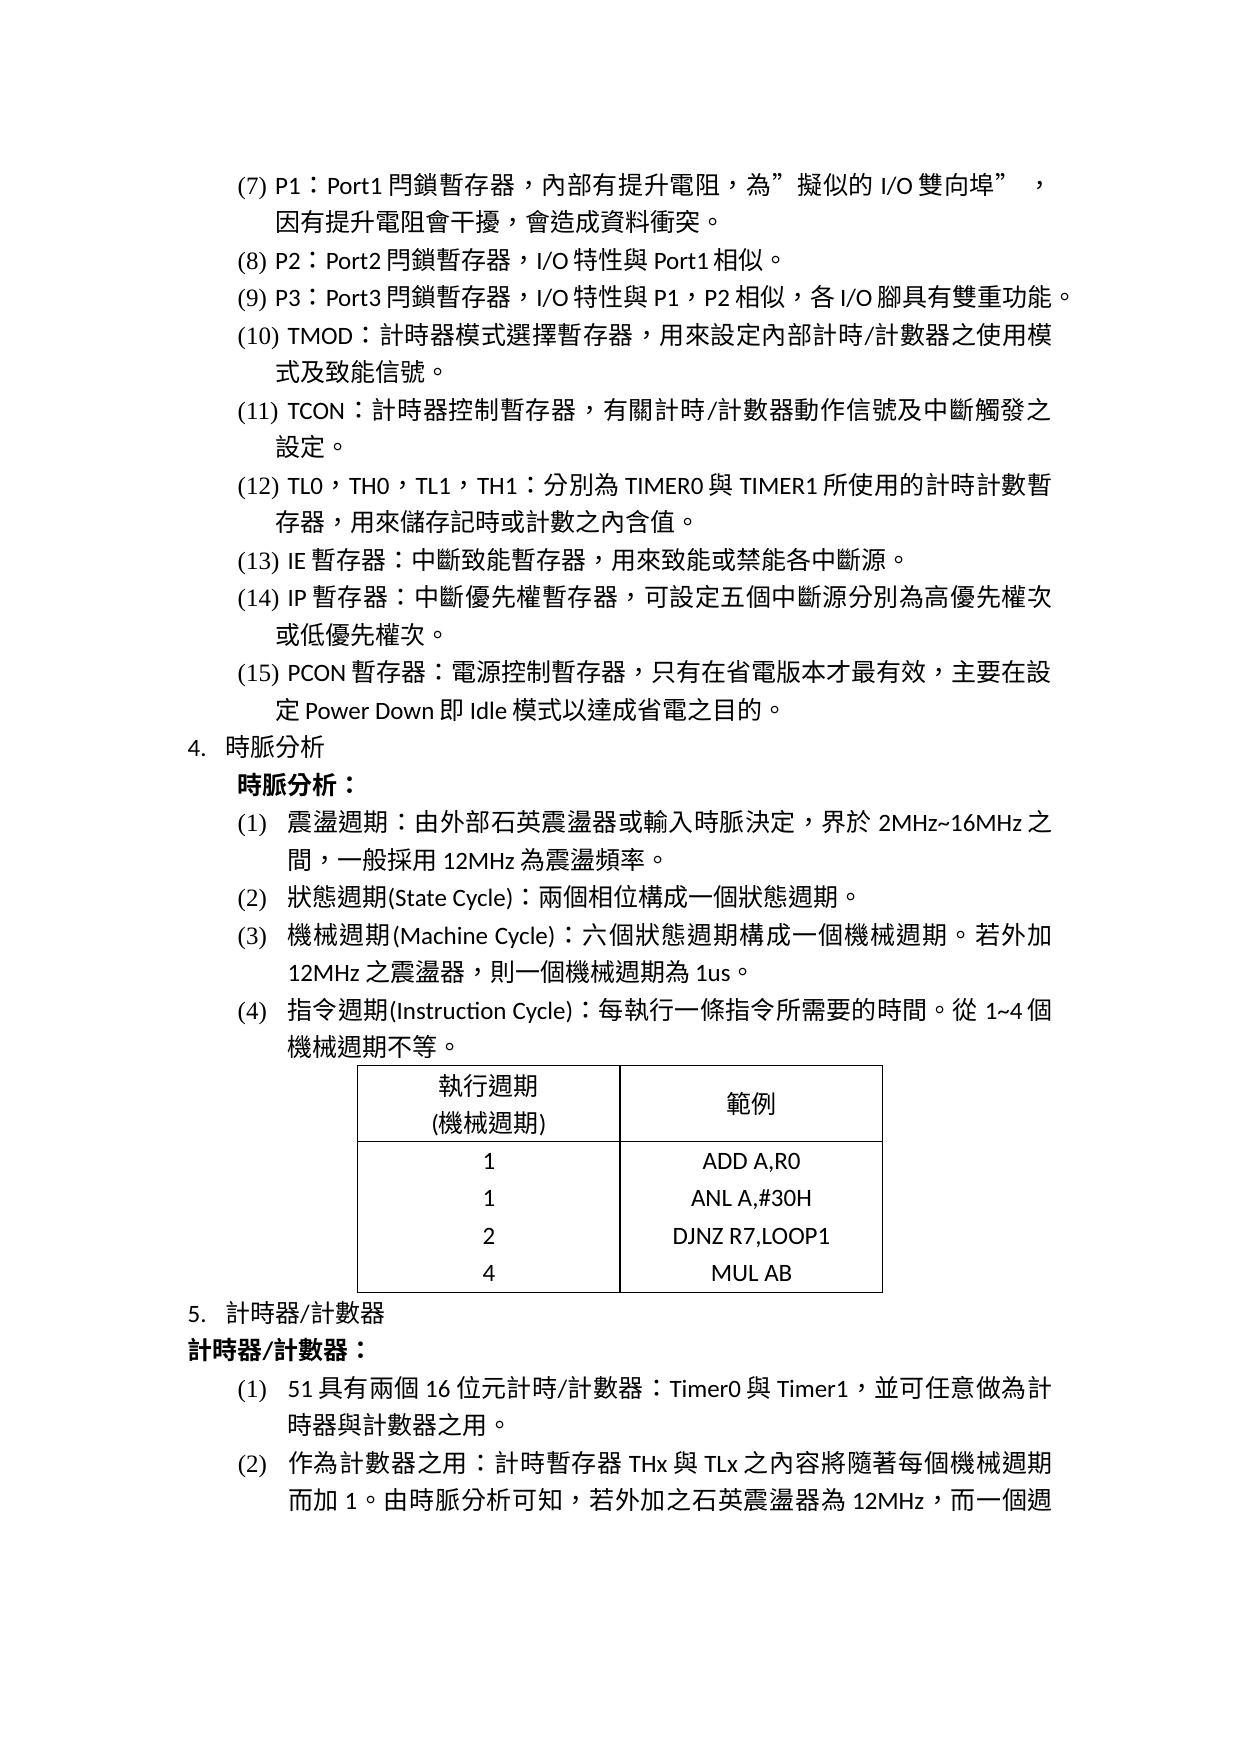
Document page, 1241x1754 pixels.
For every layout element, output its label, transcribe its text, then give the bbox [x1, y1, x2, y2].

list TL0，TH0，TL1，TH1：分別為TIMER0與TIMER1所使用的計時計數暫存器，用來儲存記時或計數之內含值。 [237, 464, 1053, 539]
text 計時器/計數器： [187, 1330, 1053, 1368]
table_header 範例 [621, 1066, 882, 1141]
list 時脈分析： [237, 764, 1053, 802]
list P2：Port2閂鎖暫存器，I/O特性與Port1相似。 [237, 239, 1053, 277]
list 計時器/計數器 [187, 1293, 1053, 1330]
list 機械週期(Machine Cycle)：六個狀態週期構成一個機械週期。若外加12MHz之震盪器，則一個機械週期為1us。 [237, 914, 1053, 989]
list PCON暫存器：電源控制暫存器，只有在省電版本才最有效，主要在設定Power Down即Idle模式以達成省電之目的。 [237, 652, 1053, 727]
table_cell ADD A,R0 ANL A,#30H DJNZ R7,LOOP1 MUL AB [621, 1142, 882, 1292]
list 狀態週期(State Cycle)：兩個相位構成一個狀態週期。 [237, 877, 1053, 914]
list TMOD：計時器模式選擇暫存器，用來設定內部計時/計數器之使用模式及致能信號。 [237, 314, 1053, 389]
table_header 執行週期 (機械週期) [358, 1066, 619, 1141]
table_cell 1 1 2 4 [358, 1142, 619, 1292]
list 51具有兩個16位元計時/計數器：Timer0與Timer1，並可任意做為計時器與計數器之用。 [237, 1368, 1053, 1443]
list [238, 1443, 1053, 1518]
list TCON：計時器控制暫存器，有關計時/計數器動作信號及中斷觸發之設定。 [237, 389, 1053, 464]
list IP暫存器：中斷優先權暫存器，可設定五個中斷源分別為高優先權次或低優先權次。 [237, 577, 1053, 652]
list 時脈分析 [187, 727, 1053, 764]
list 震盪週期：由外部石英震盪器或輸入時脈決定，界於2MHz~16MHz之間，一般採用12MHz為震盪頻率。 [237, 802, 1053, 877]
list 指令週期(Instruction Cycle)：每執行一條指令所需要的時間。從1~4個機械週期不等。 [237, 989, 1053, 1064]
list P1：Port1閂鎖暫存器，內部有提升電阻，為”擬似的I/O雙向埠” ，因有提升電阻會干擾，會造成資料衝突。 [237, 164, 1053, 239]
list IE暫存器：中斷致能暫存器，用來致能或禁能各中斷源。 [237, 539, 1053, 577]
list P3：Port3閂鎖暫存器，I/O特性與P1，P2相似，各I/O腳具有雙重功能。 [237, 277, 1053, 314]
